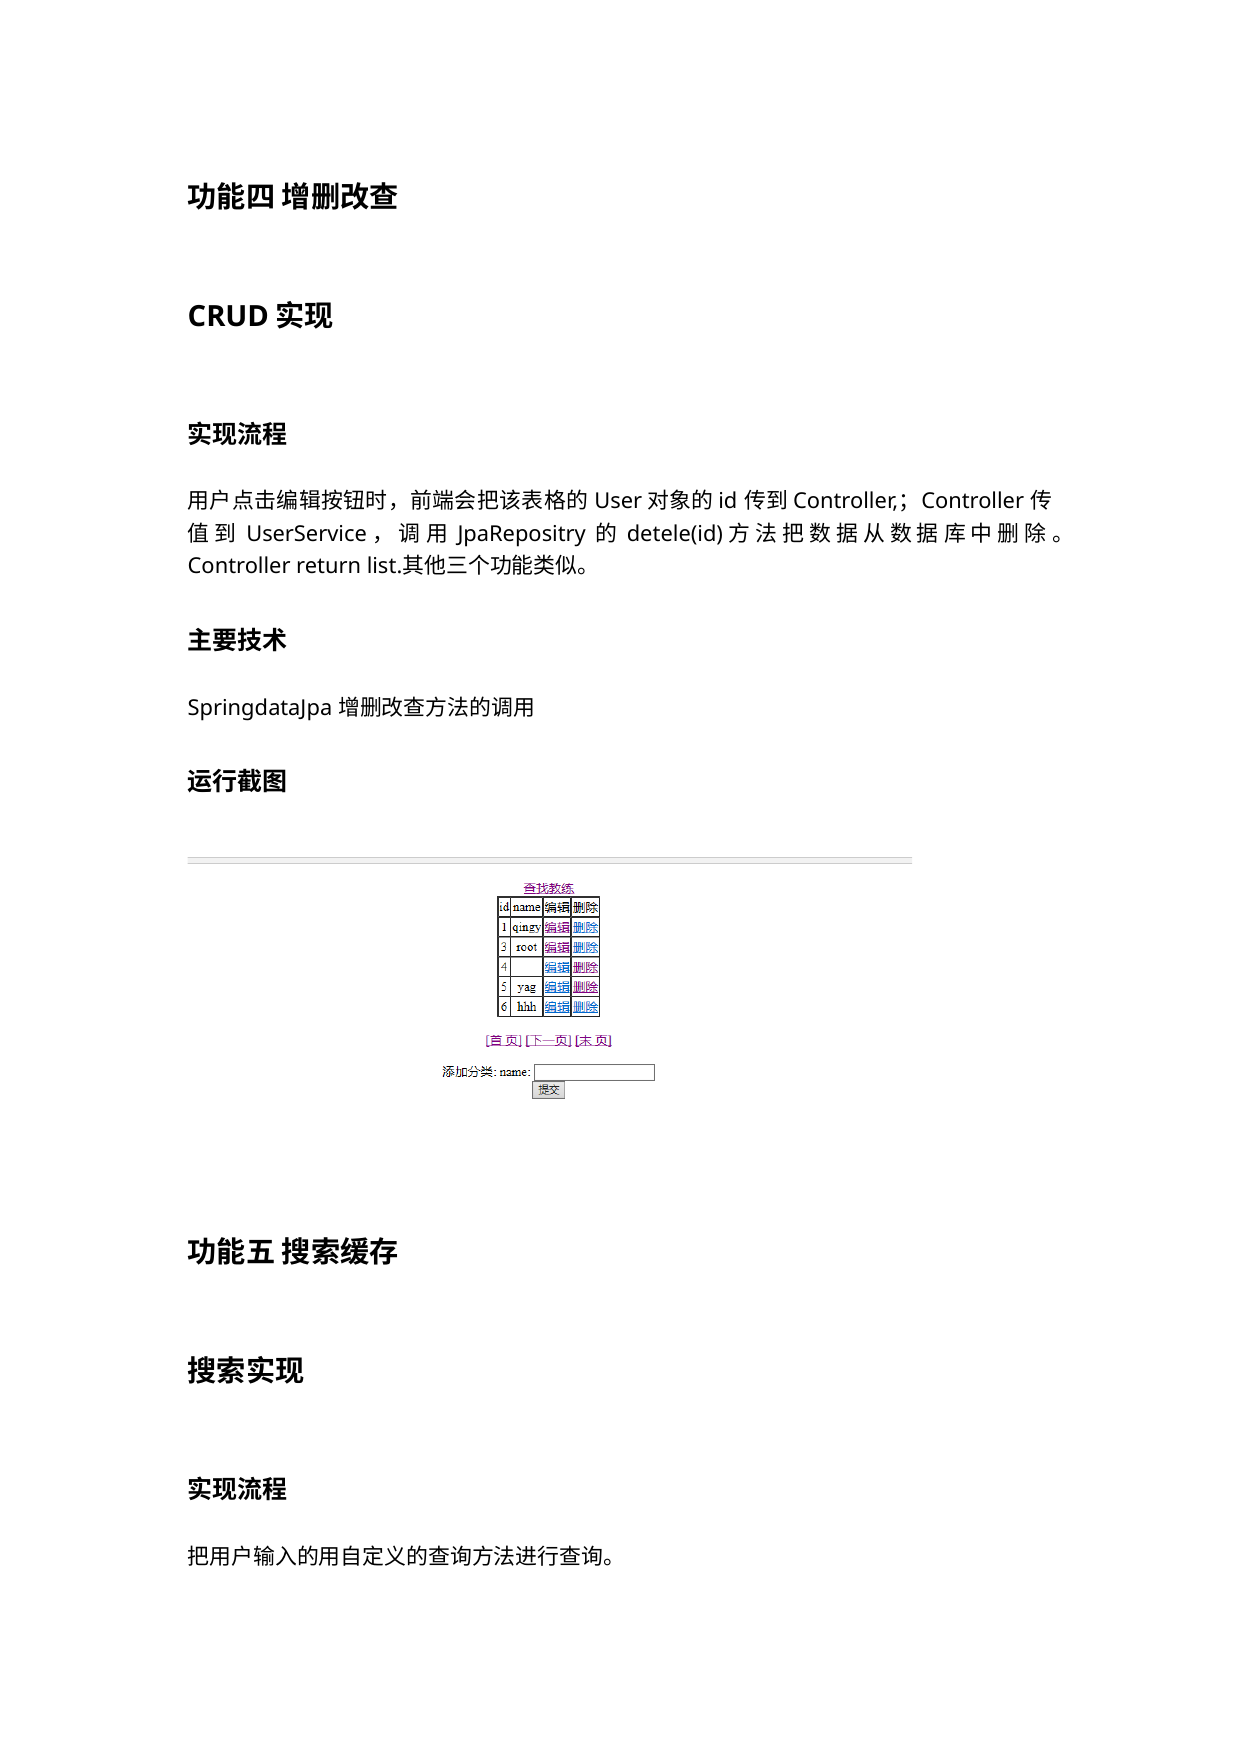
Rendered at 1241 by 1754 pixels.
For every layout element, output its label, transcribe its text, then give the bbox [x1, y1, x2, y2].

subtitle 实现流程 [187, 1455, 1053, 1520]
picture [187, 830, 913, 1163]
text 把用户输入的用自定义的查询方法进行查询。 [187, 1538, 1053, 1571]
subtitle 搜索实现 [187, 1336, 1053, 1401]
subtitle 运行截图 [187, 747, 1053, 812]
subtitle 功能五 搜索缓存 [187, 1217, 1053, 1282]
text SpringdataJpa 增删改查方法的调用 [187, 689, 1053, 722]
subtitle CRUD实现 [187, 281, 1053, 346]
subtitle 主要技术 [187, 606, 1053, 671]
subtitle 实现流程 [187, 400, 1053, 465]
text 用户点击编辑按钮时，前端会把该表格的User对象的id 传到Controller,；Controller 传值到UserService，调用JpaRepositry的detele(id)方法把数据从数据库中删除。Controller return list.其他三个功能类似。 [187, 483, 1053, 581]
subtitle 功能四 增删改查 [187, 162, 1053, 227]
